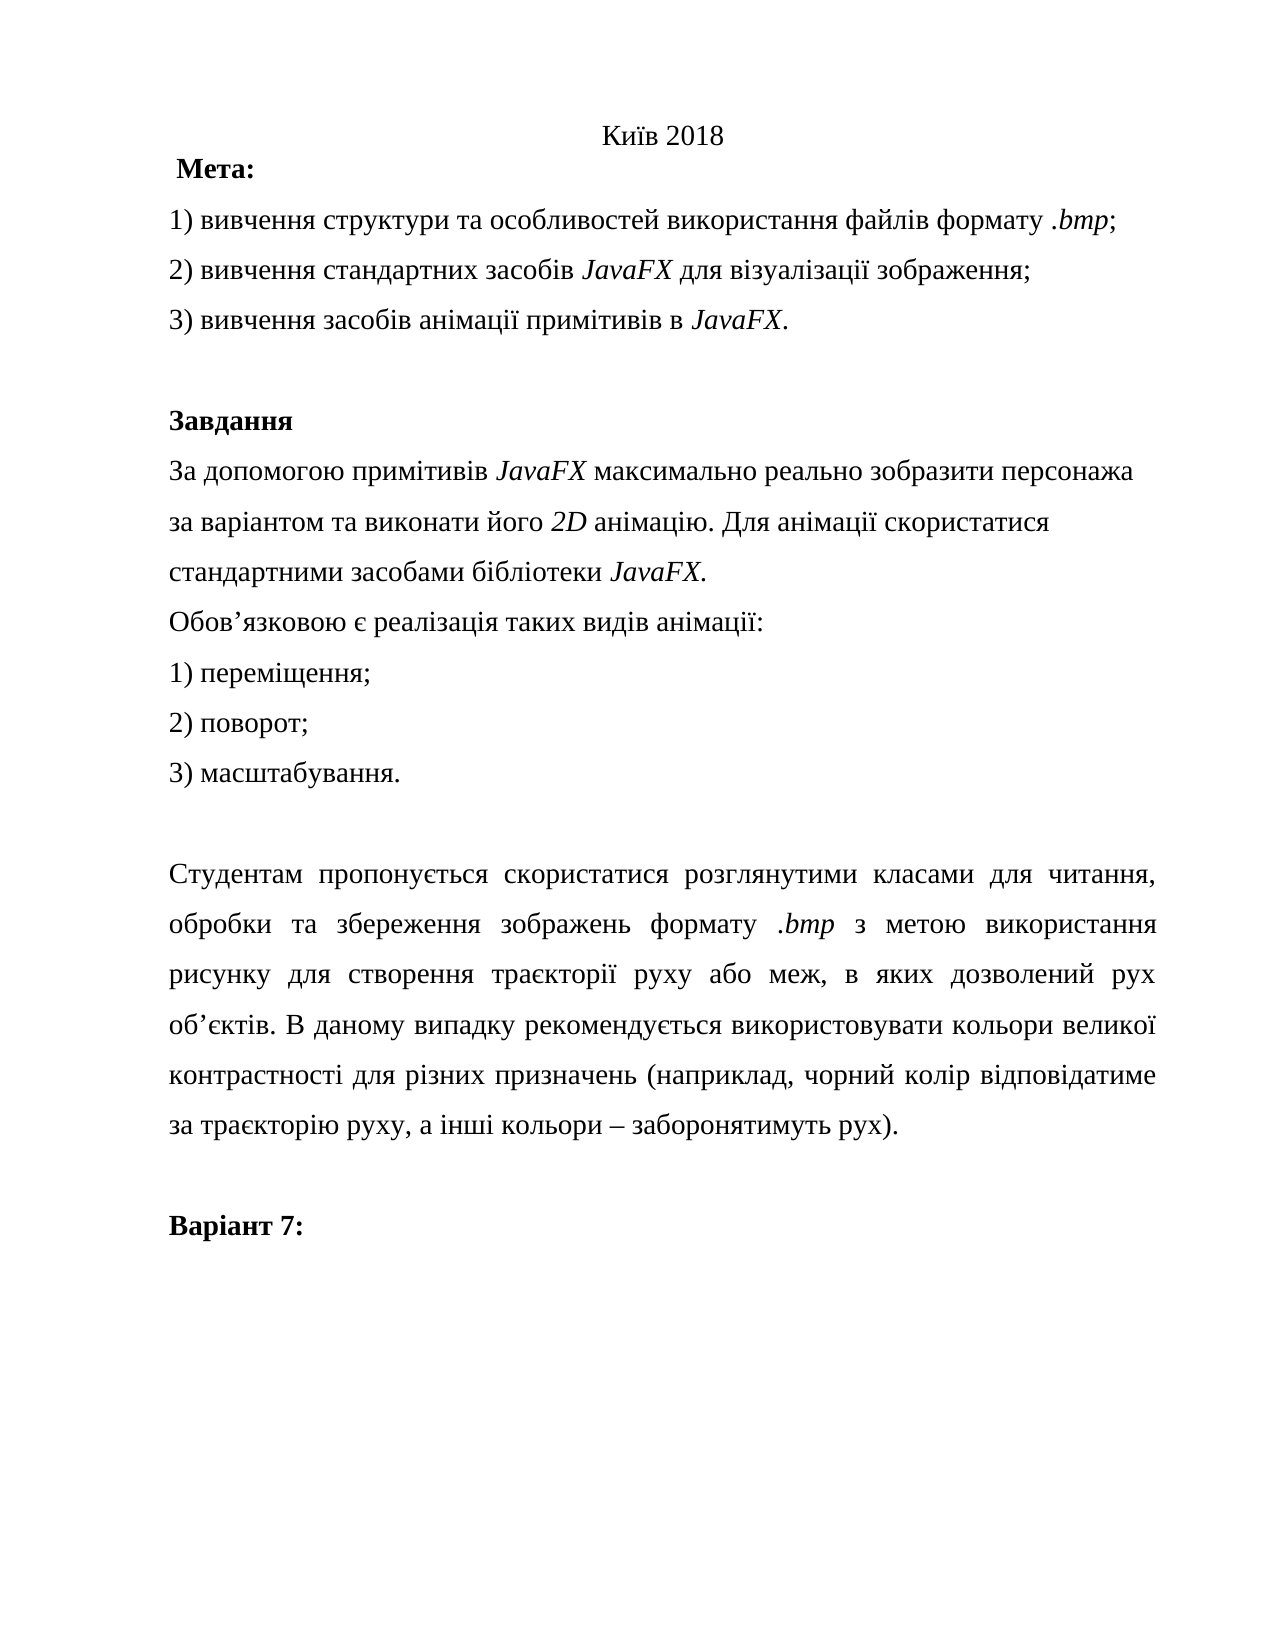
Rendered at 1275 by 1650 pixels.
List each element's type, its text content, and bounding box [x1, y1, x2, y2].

text 3) вивчення засобів анімації примітивів в JavaFX. [169, 302, 1157, 336]
text Київ 2018 [169, 118, 1157, 152]
text Мета: [169, 152, 1157, 185]
text Студентам пропонується скористатися розглянутими класами для читання, обробки та збереження зображень формату .bmp з метою використання рисунку для створення траєкторії руху або меж, в яких дозволений рух об’єктів. В даному випадку рекомендується використовувати кольори великої контрастності для різних призначень (наприклад, чорний колір відповідатиме за траєкторію руху, а інші кольори – заборонятимуть рух). [169, 856, 1157, 1141]
text Обов’язковою є реалізація таких видів анімації: [169, 604, 1157, 638]
text Варіант 7: [169, 1208, 1157, 1242]
text Завдання [169, 403, 1157, 437]
text 1) переміщення; [169, 655, 1157, 688]
text За допомогою примітивів JavaFX максимально реально зобразити персонажа за варіантом та виконати його 2D анімацію. Для анімації скористатися стандартними засобами бібліотеки JavaFX. [169, 453, 1157, 588]
text 2) вивчення стандартних засобів JavaFX для візуалізації зображення; [169, 252, 1157, 286]
text 3) масштабування. [169, 755, 1157, 789]
text 1) вивчення структури та особливостей використання файлів формату .bmp; [169, 202, 1157, 235]
text 2) поворот; [169, 705, 1157, 738]
